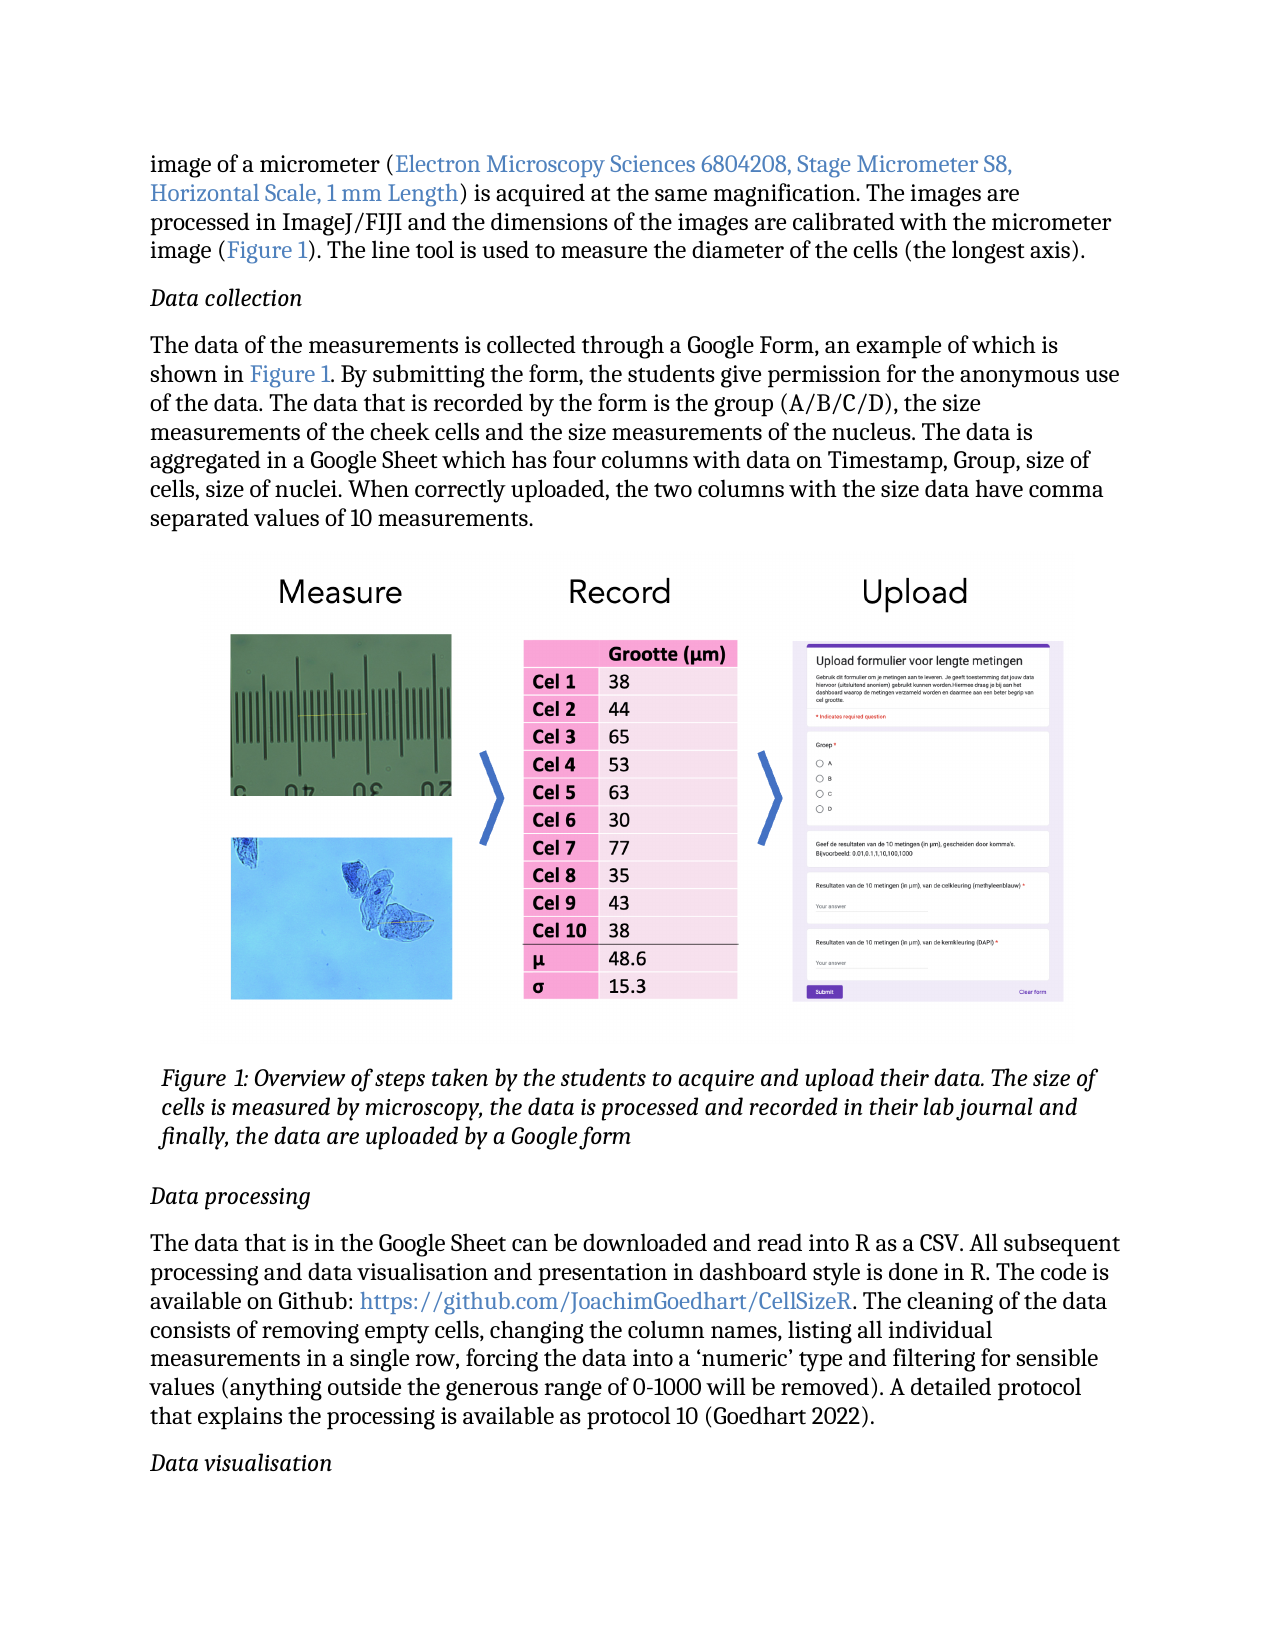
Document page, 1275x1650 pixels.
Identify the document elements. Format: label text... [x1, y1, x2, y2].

text Data collection [150, 284, 1125, 312]
text Data processing [150, 1182, 1125, 1211]
text The data of the measurements is collected through a Google Form, an example of which is shown in Figure 1. By submitting the form, the students give permission for the anonymous use of the data. The data that is recorded by the form is the group (A/B/C/D), the size measurements of the cheek cells and the size measurements of the nucleus. The data is aggregated in a Google Sheet which has four columns with data on Timestamp, Group, size of cells, size of nuclei. When correctly uploaded, the two columns with the size data have comma separated values of 10 measurements. [150, 331, 1125, 532]
text The data that is in the Google Sheet can be downloaded and read into R as a CSV. All subsequent processing and data visualisation and presentation in dashboard style is done in R. The code is available on Github: https://github.com/JoachimGoedhart/CellSizeR. The cleaning of the data consists of removing empty cells, changing the column names, listing all individual measurements in a single row, forcing the data into a ‘numeric’ type and filtering for sensible values (anything outside the generous range of 0-1000 will be removed). A detailed protocol that explains the processing is available as protocol 10 (Goedhart 2022). [150, 1229, 1125, 1431]
text Data visualisation [150, 1449, 1125, 1478]
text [150, 150, 1125, 265]
picture [200, 551, 1075, 1044]
table_header Figure 1: Overview of steps taken by the students to acquire and upload their data. The size of cells is measured by microscopy, the data is processed and recorded in their lab journal and finally, the data are uploaded by a Google form [150, 551, 1125, 1163]
